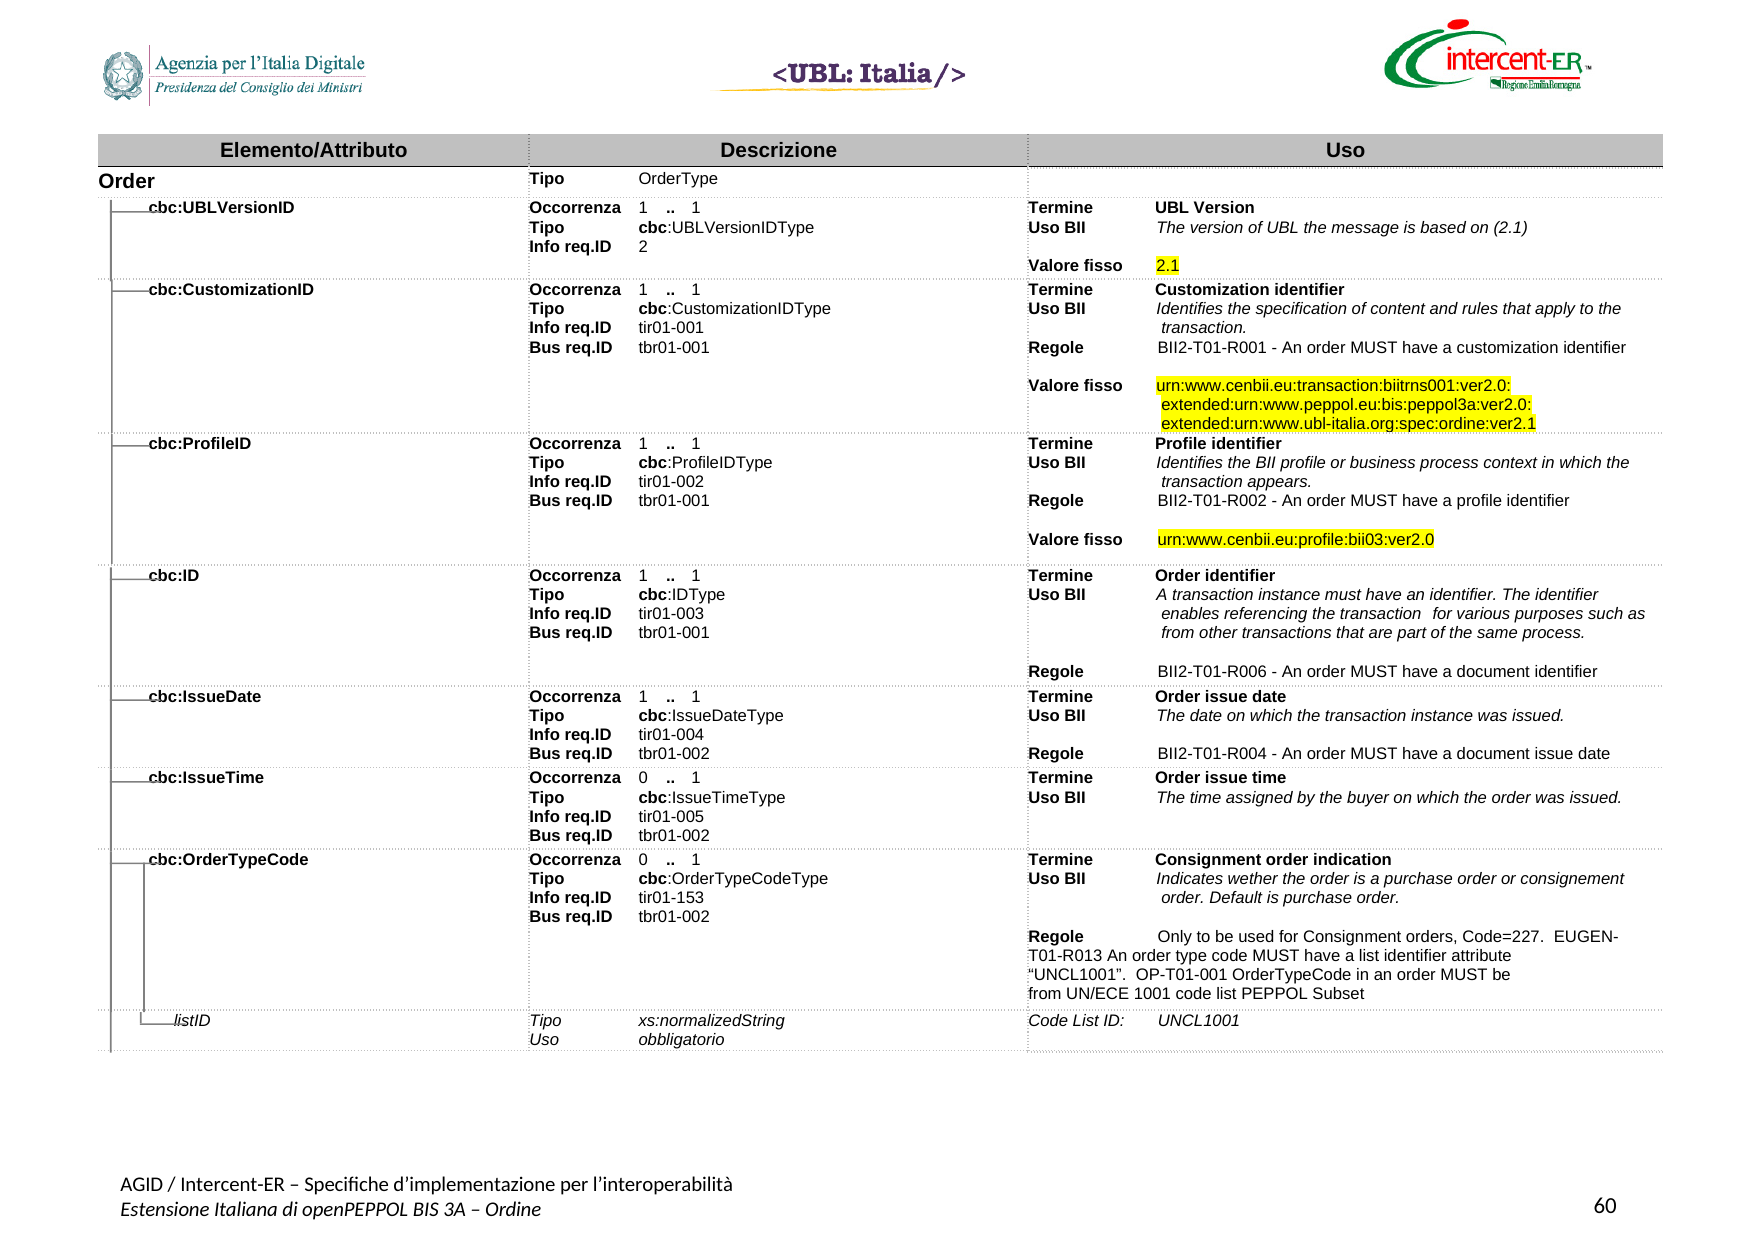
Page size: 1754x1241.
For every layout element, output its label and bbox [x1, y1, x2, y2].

picture [1373, 6, 1598, 106]
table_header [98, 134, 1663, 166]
picture [98, 45, 368, 106]
picture [709, 59, 988, 101]
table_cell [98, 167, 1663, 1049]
